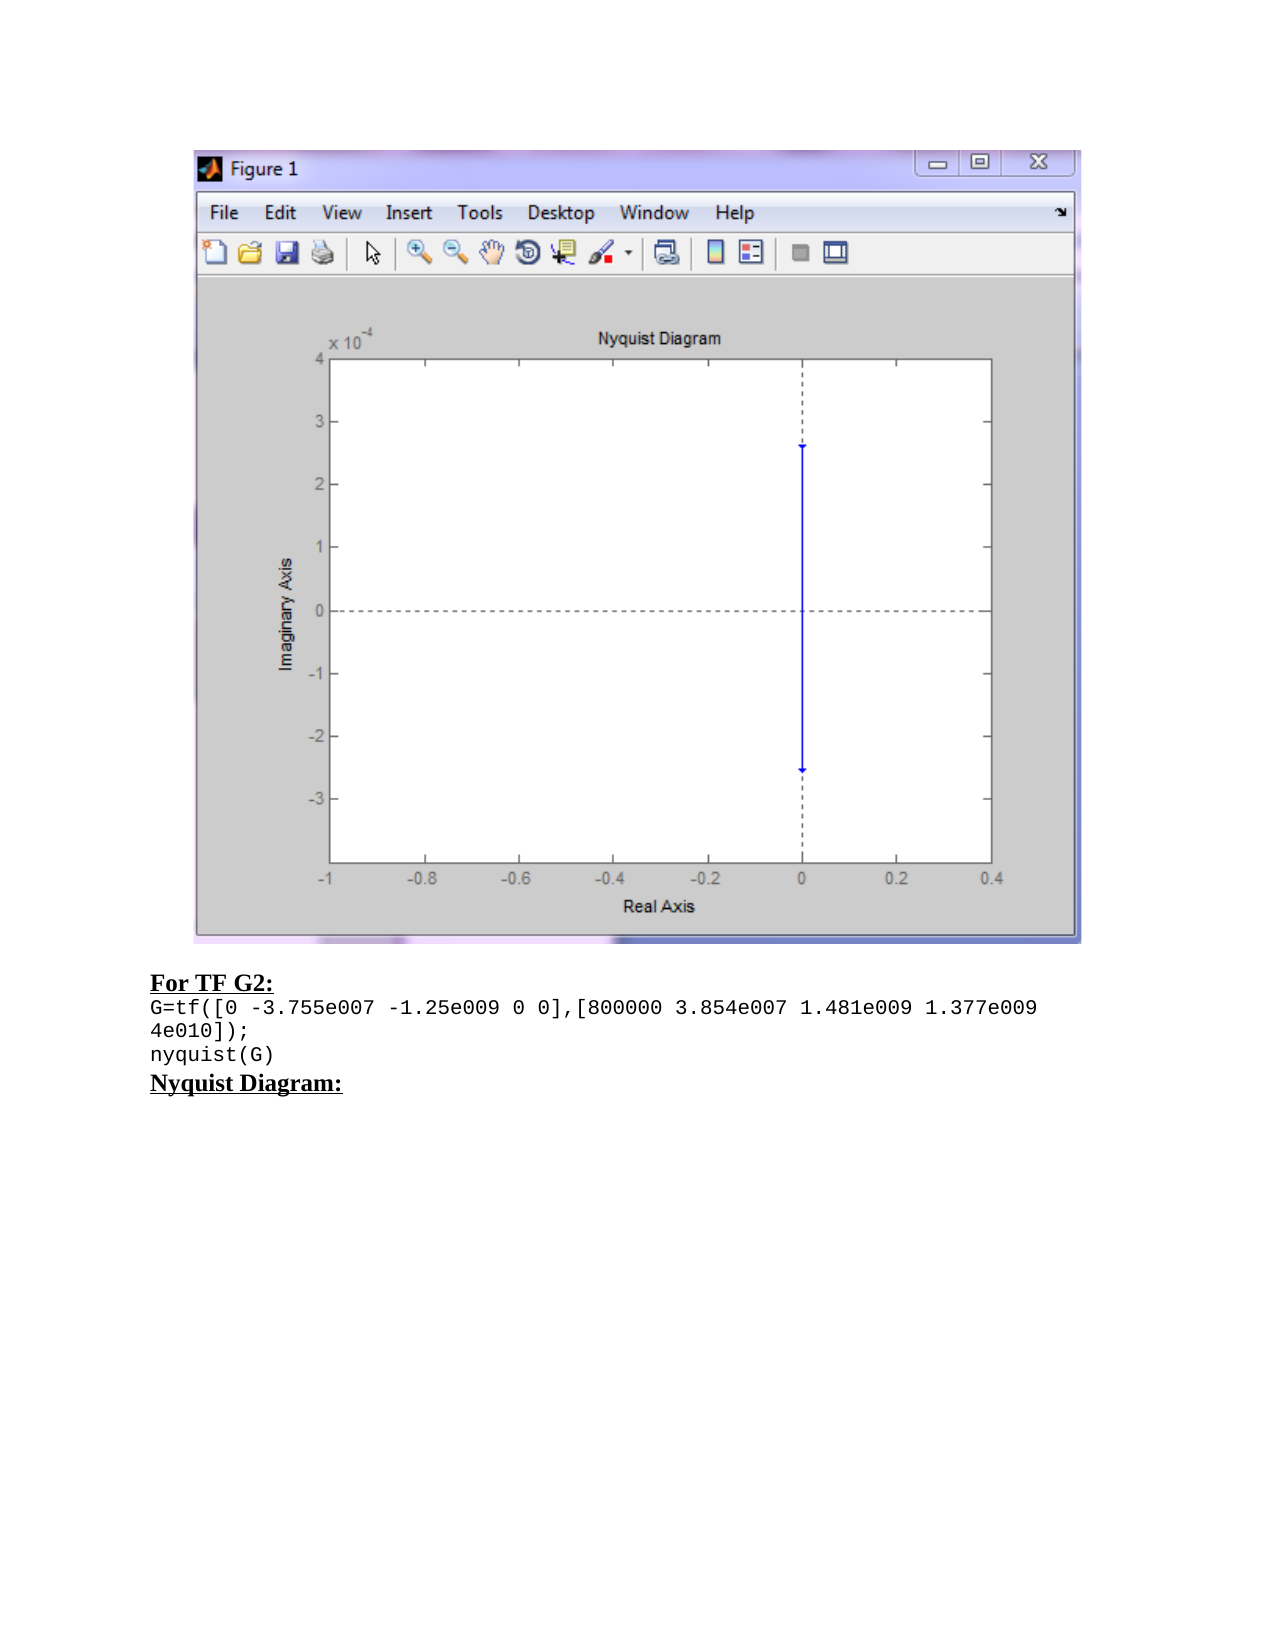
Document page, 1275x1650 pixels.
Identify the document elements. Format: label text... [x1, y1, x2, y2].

text G=tf([0 -3.755e007 -1.25e009 0 0],[800000 3.854e007 1.481e009 1.377e009 4e010]); [150, 997, 1125, 1044]
text For TF G2: [150, 968, 1125, 997]
text nyquist(G) [150, 1044, 1125, 1068]
text Nyquist Diagram: [150, 1068, 1125, 1097]
picture [193, 150, 1082, 944]
